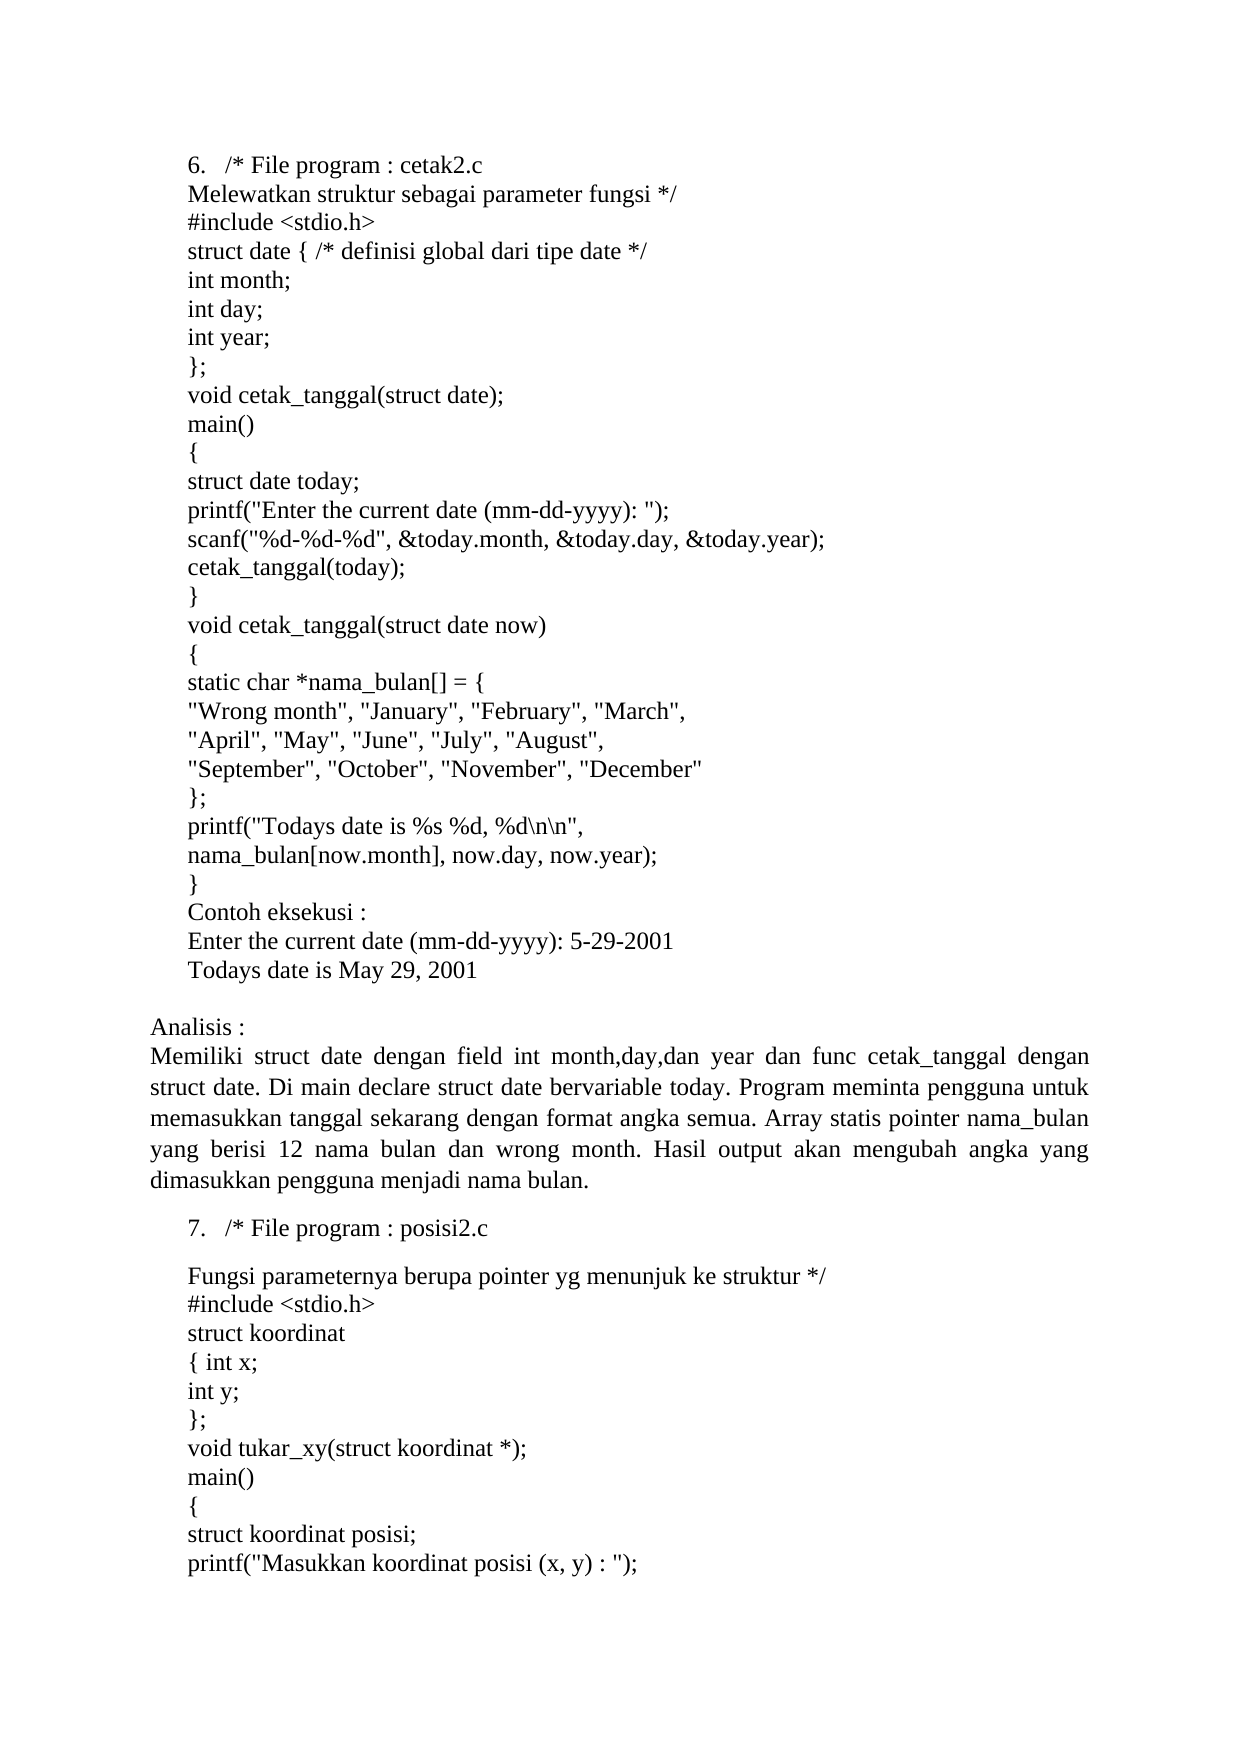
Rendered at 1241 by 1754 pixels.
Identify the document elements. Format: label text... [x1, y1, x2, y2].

text main() [187, 1462, 1090, 1491]
text struct date today; [187, 466, 1090, 495]
text Fungsi parameternya berupa pointer yg menunjuk ke struktur */ [187, 1261, 1090, 1289]
text Analisis : [150, 1012, 1090, 1041]
text }; [187, 351, 1090, 380]
text Enter the current date (mm-dd-yyyy): 5-29-2001 [187, 926, 1090, 955]
text Melewatkan struktur sebagai parameter fungsi */ [187, 179, 1090, 207]
list /* File program : posisi2.c [187, 1213, 1090, 1242]
text cetak_tanggal(today); [187, 552, 1090, 581]
text void cetak_tanggal(struct date now) [187, 610, 1090, 639]
text void tukar_xy(struct koordinat *); [187, 1433, 1090, 1462]
text int month; [187, 265, 1090, 294]
text struct koordinat posisi; [187, 1519, 1090, 1548]
text #include <stdio.h> [187, 1289, 1090, 1318]
text main() [187, 409, 1090, 437]
text printf("Todays date is %s %d, %d\n\n", [187, 811, 1090, 840]
text } [187, 581, 1090, 610]
text int y; [187, 1376, 1090, 1404]
text { [187, 1491, 1090, 1519]
text static char *nama_bulan[] = { [187, 667, 1090, 696]
text Contoh eksekusi : [187, 897, 1090, 926]
list /* File program : cetak2.c [187, 150, 1090, 179]
text { [187, 437, 1090, 466]
text void cetak_tanggal(struct date); [187, 380, 1090, 409]
text { int x; [187, 1347, 1090, 1376]
text }; [187, 782, 1090, 811]
text #include <stdio.h> [187, 207, 1090, 236]
text int year; [187, 322, 1090, 351]
text int day; [187, 294, 1090, 322]
text "April", "May", "June", "July", "August", [187, 725, 1090, 754]
text }; [187, 1404, 1090, 1433]
text printf("Enter the current date (mm-dd-yyyy): "); [187, 495, 1090, 524]
text "September", "October", "November", "December" [187, 754, 1090, 782]
text Memiliki struct date dengan field int month,day,dan year dan func cetak_tanggal dengan struct date. Di main declare struct date bervariable today. Program meminta pengguna untuk memasukkan tanggal sekarang dengan format angka semua. Array statis pointer nama_bulan yang berisi 12 nama bulan dan wrong month. Hasil output akan mengubah angka yang dimasukkan pengguna menjadi nama bulan. [150, 1041, 1090, 1194]
text scanf("%d-%d-%d", &today.month, &today.day, &today.year); [187, 524, 1090, 552]
text struct date { /* definisi global dari tipe date */ [187, 236, 1090, 265]
text nama_bulan[now.month], now.day, now.year); [187, 840, 1090, 869]
text Todays date is May 29, 2001 [187, 955, 1090, 984]
text { [187, 639, 1090, 667]
text struct koordinat [187, 1318, 1090, 1347]
text } [187, 869, 1090, 897]
text printf("Masukkan koordinat posisi (x, y) : "); [187, 1548, 1090, 1577]
text "Wrong month", "January", "February", "March", [187, 696, 1090, 725]
